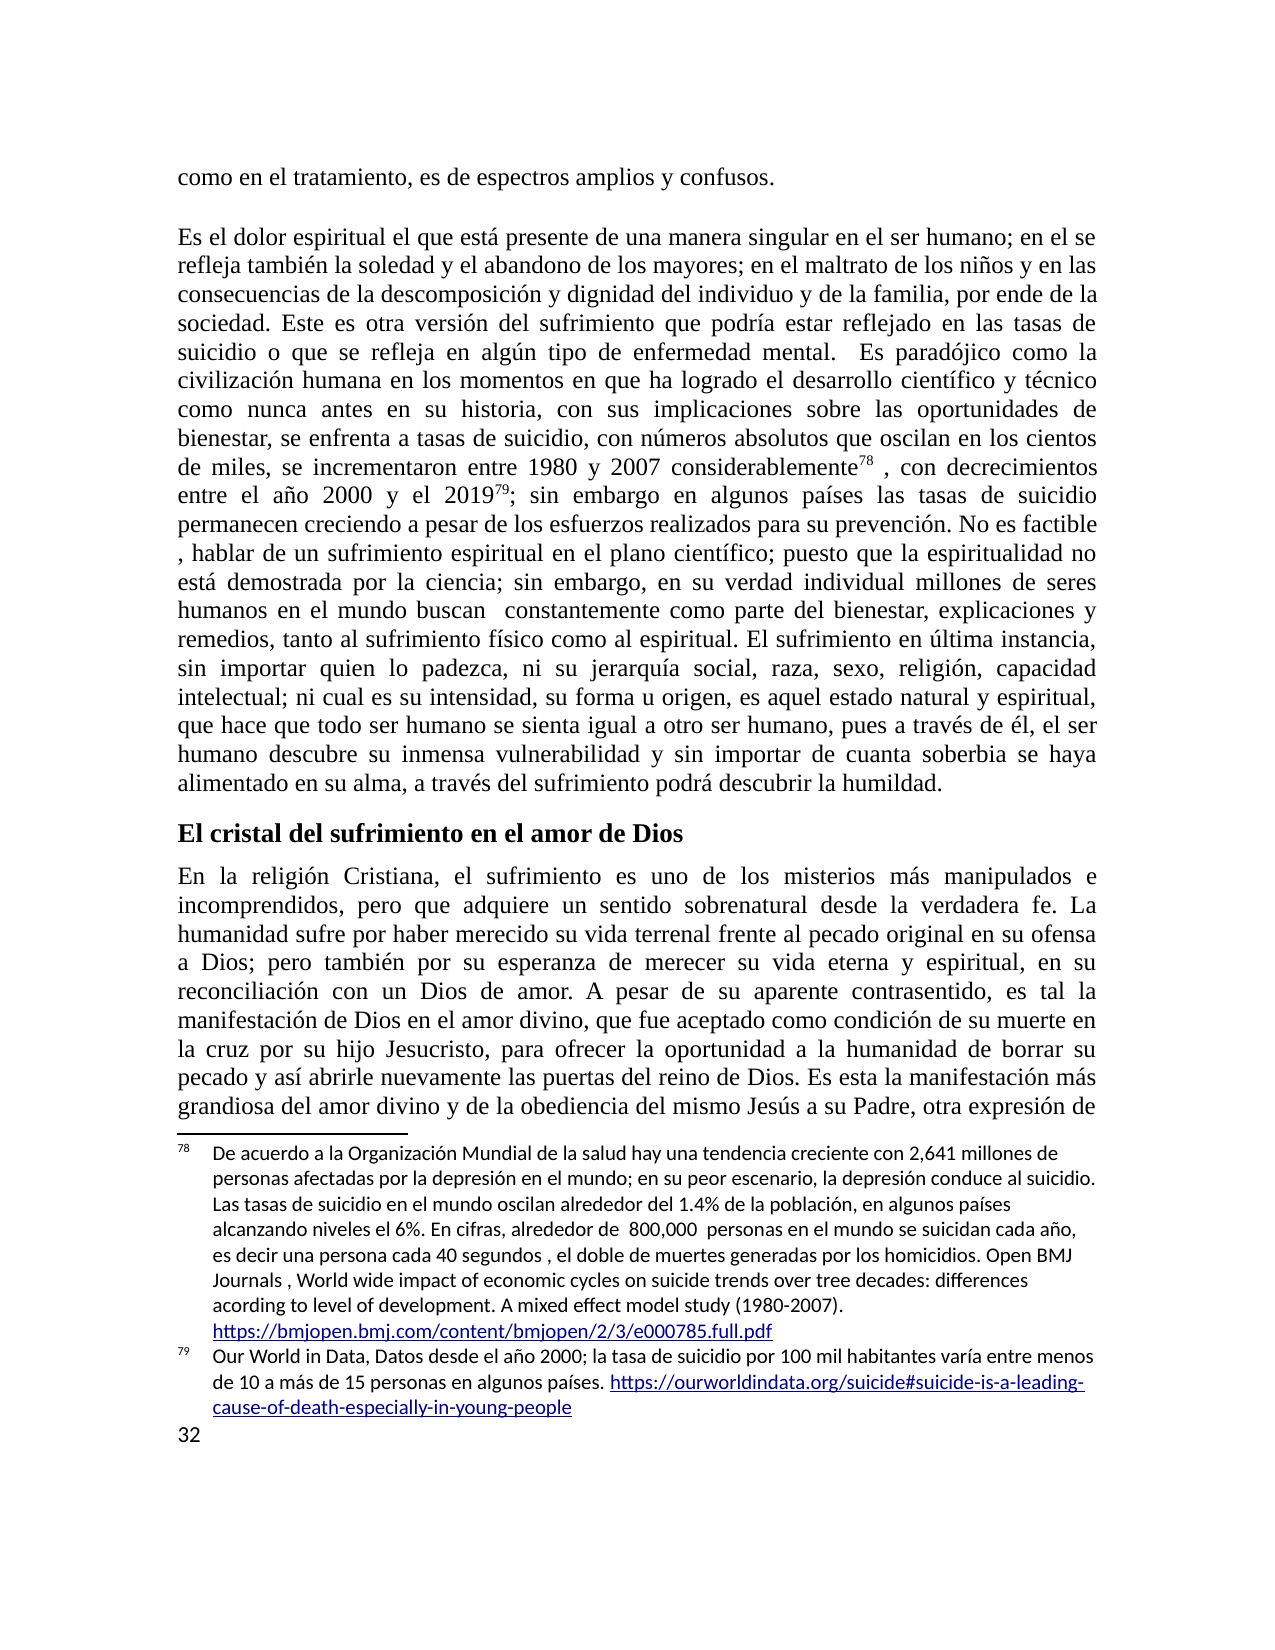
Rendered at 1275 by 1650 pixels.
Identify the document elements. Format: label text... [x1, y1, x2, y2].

text Es el dolor espiritual el que está presente de una manera singular en el ser humano; en el se refleja también la soledad y el abandono de los mayores; en el maltrato de los niños y en las consecuencias de la descomposición y dignidad del individuo y de la familia, por ende de la sociedad. Este es otra versión del sufrimiento que podría estar reflejado en las tasas de suicidio o que se refleja en algún tipo de enfermedad mental. Es paradójico como la civilización humana en los momentos en que ha logrado el desarrollo científico y técnico como nunca antes en su historia, con sus implicaciones sobre las oportunidades de bienestar, se enfrenta a tasas de suicidio, con números absolutos que oscilan en los cientos de miles, se incrementaron entre 1980 y 2007 considerablemente , con decrecimientos entre el año 2000 y el 2019; sin embargo en algunos países las tasas de suicidio permanecen creciendo a pesar de los esfuerzos realizados para su prevención. No es factible , hablar de un sufrimiento espiritual en el plano científico; puesto que la espiritualidad no está demostrada por la ciencia; sin embargo, en su verdad individual millones de seres humanos en el mundo buscan constantemente como parte del bienestar, explicaciones y remedios, tanto al sufrimiento físico como al espiritual. El sufrimiento en última instancia, sin importar quien lo padezca, ni su jerarquía social, raza, sexo, religión, capacidad intelectual; ni cual es su intensidad, su forma u origen, es aquel estado natural y espiritual, que hace que todo ser humano se sienta igual a otro ser humano, pues a través de él, el ser humano descubre su inmensa vulnerabilidad y sin importar de cuanta soberbia se haya alimentado en su alma, a través del sufrimiento podrá descubrir la humildad. [177, 222, 1098, 797]
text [177, 162, 1098, 191]
subtitle El cristal del sufrimiento en el amor de Dios [177, 818, 1098, 849]
text En la religión Cristiana, el sufrimiento es uno de los misterios más manipulados e incomprendidos, pero que adquiere un sentido sobrenatural desde la verdadera fe. La humanidad sufre por haber merecido su vida terrenal frente al pecado original en su ofensa a Dios; pero también por su esperanza de merecer su vida eterna y espiritual, en su reconciliación con un Dios de amor. A pesar de su aparente contrasentido, es tal la manifestación de Dios en el amor divino, que fue aceptado como condición de su muerte en la cruz por su hijo Jesucristo, para ofrecer la oportunidad a la humanidad de borrar su pecado y así abrirle nuevamente las puertas del reino de Dios. Es esta la manifestación más grandiosa del amor divino y de la obediencia del mismo Jesús a su Padre, otra expresión de la capacidad infinita del amor del Hijo de Dios, por la humanidad; una manifestación reconocida solo desde la humildad y la fe del individuo, puesto que como criatura de Dios, el ser humano, muy bien podría haber sido abandonado a su suerte, ante el pecado. El sufrimiento, desde la humildad, puede entenderse entonces como una consecuencia, un camino de regreso a casa, un estado de purificación por la desobediencia de la humanidad ante Dios; Un precio que Jesucristo, por amor, decidió pagar en la cruz; y que además , cada persona desde su fe, puede ofrecer como una oportunidad de reivindicación, de arrepentimiento, de erradicación de la soberbia y de otras manifestaciones de su pecado o el de sus semejantes. Visto así, el sufrimiento es un medio en el camino que conduce a Dios; y desde el misterio de la fe , es necesario asumirlo , como consecuencia de un acto voluntario de ofensa al amor divino cometido por la gran familia humana. Dios asumió el sufrimiento de la humanidad en Jesucristo, no como una realidad para evadir o eliminar de la vida en el ser humano, pero si como una condición de vida terrenal que se debe enfrentar, no eludir; y al hacerlo adquiere otro sentido en la vida, puesto que le recuerda al individuo una manera de asumir su humildad frente a Dios, de la misma manera que Jesús lo asumió con el amor del Padre , en el dolor de su propio cuerpo. Entonces el sufrimiento se convierte en un camino para regresar al amor divino y acercarse así a Dios; y, por ende, siempre en el misterio, el sufrimiento está ligado al amor, por ende se enfrenta de la mano de Dios; el ser humano por su cuenta no tiene la capacidad de asumirlo en toda su dimensión, puede evadirlo o confortarse mentalmente, pero en sus manifestaciones más complejas no le puede asumir solo. Del mal mayor del pecado original de la humanidad contra Dios, Él en su omnipotencia, ha sacado la misma salvación de la humanidad: solo Dios sabe extraer el mayor bien de todo mal, incluido el sufrimiento, pues lo ha convertido en amor infinito. En aquellas personas que ante la grave enfermedad asumen por su voluntad una posición de humildad y se acercan a Dios en la búsqueda de su misericordia obtienen como recompensa la gracia de Dios y un cambio en sus vidas. Ante situaciones adversas, quienes aman al que sufre, manifiestan su amor de manera desinteresada; esa es la misma presencia de Dios. El sufrimiento como expresión de amor, exalta la máxima expresión de la fe a través de la caridad, en aquellas circunstancias desconcertantes en las que el ser humano, no admite y no termina de comprender, hasta que acude a la misericordia de Dios, incluso, en aquel instante previo a la muerte. No rendirse ante el sufrimiento, pero rendirse ante Dios, tiene como regocijo su amparo, su mano bondadosa que acude en su auxilio desbordándose en bienes espirituales, ante un ser humano que ha descubierto su impotencia, así Dios, a través del sufrimiento también se manifiesta; no de la manera deseada por el ser humano, quien daría todo por eliminar todo sufrimiento por si mismo. [177, 861, 1098, 1120]
